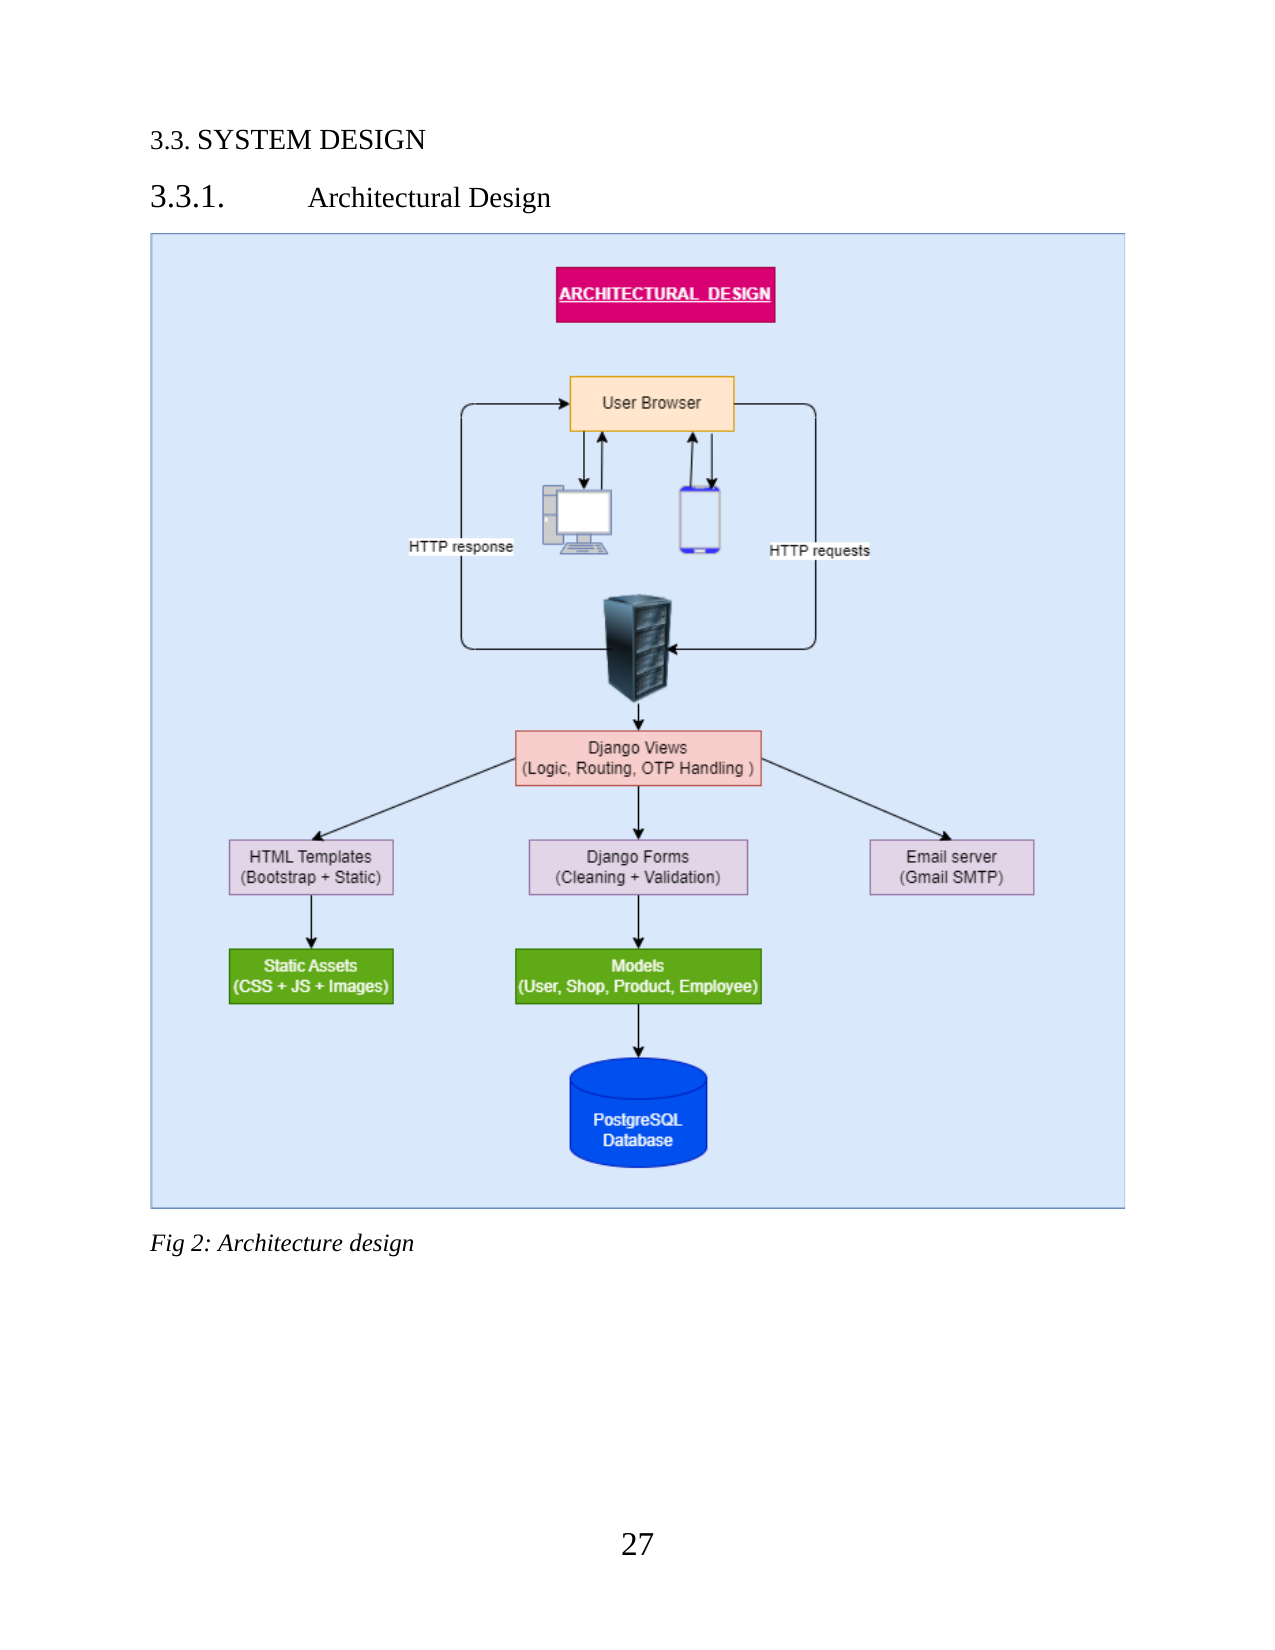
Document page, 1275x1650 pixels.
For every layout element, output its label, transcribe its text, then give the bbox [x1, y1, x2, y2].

text Fig 2: Architecture design [150, 1228, 1125, 1257]
subtitle Architectural Design [150, 176, 1125, 215]
subtitle SYSTEM DESIGN [150, 122, 1125, 155]
picture [150, 233, 1125, 1209]
